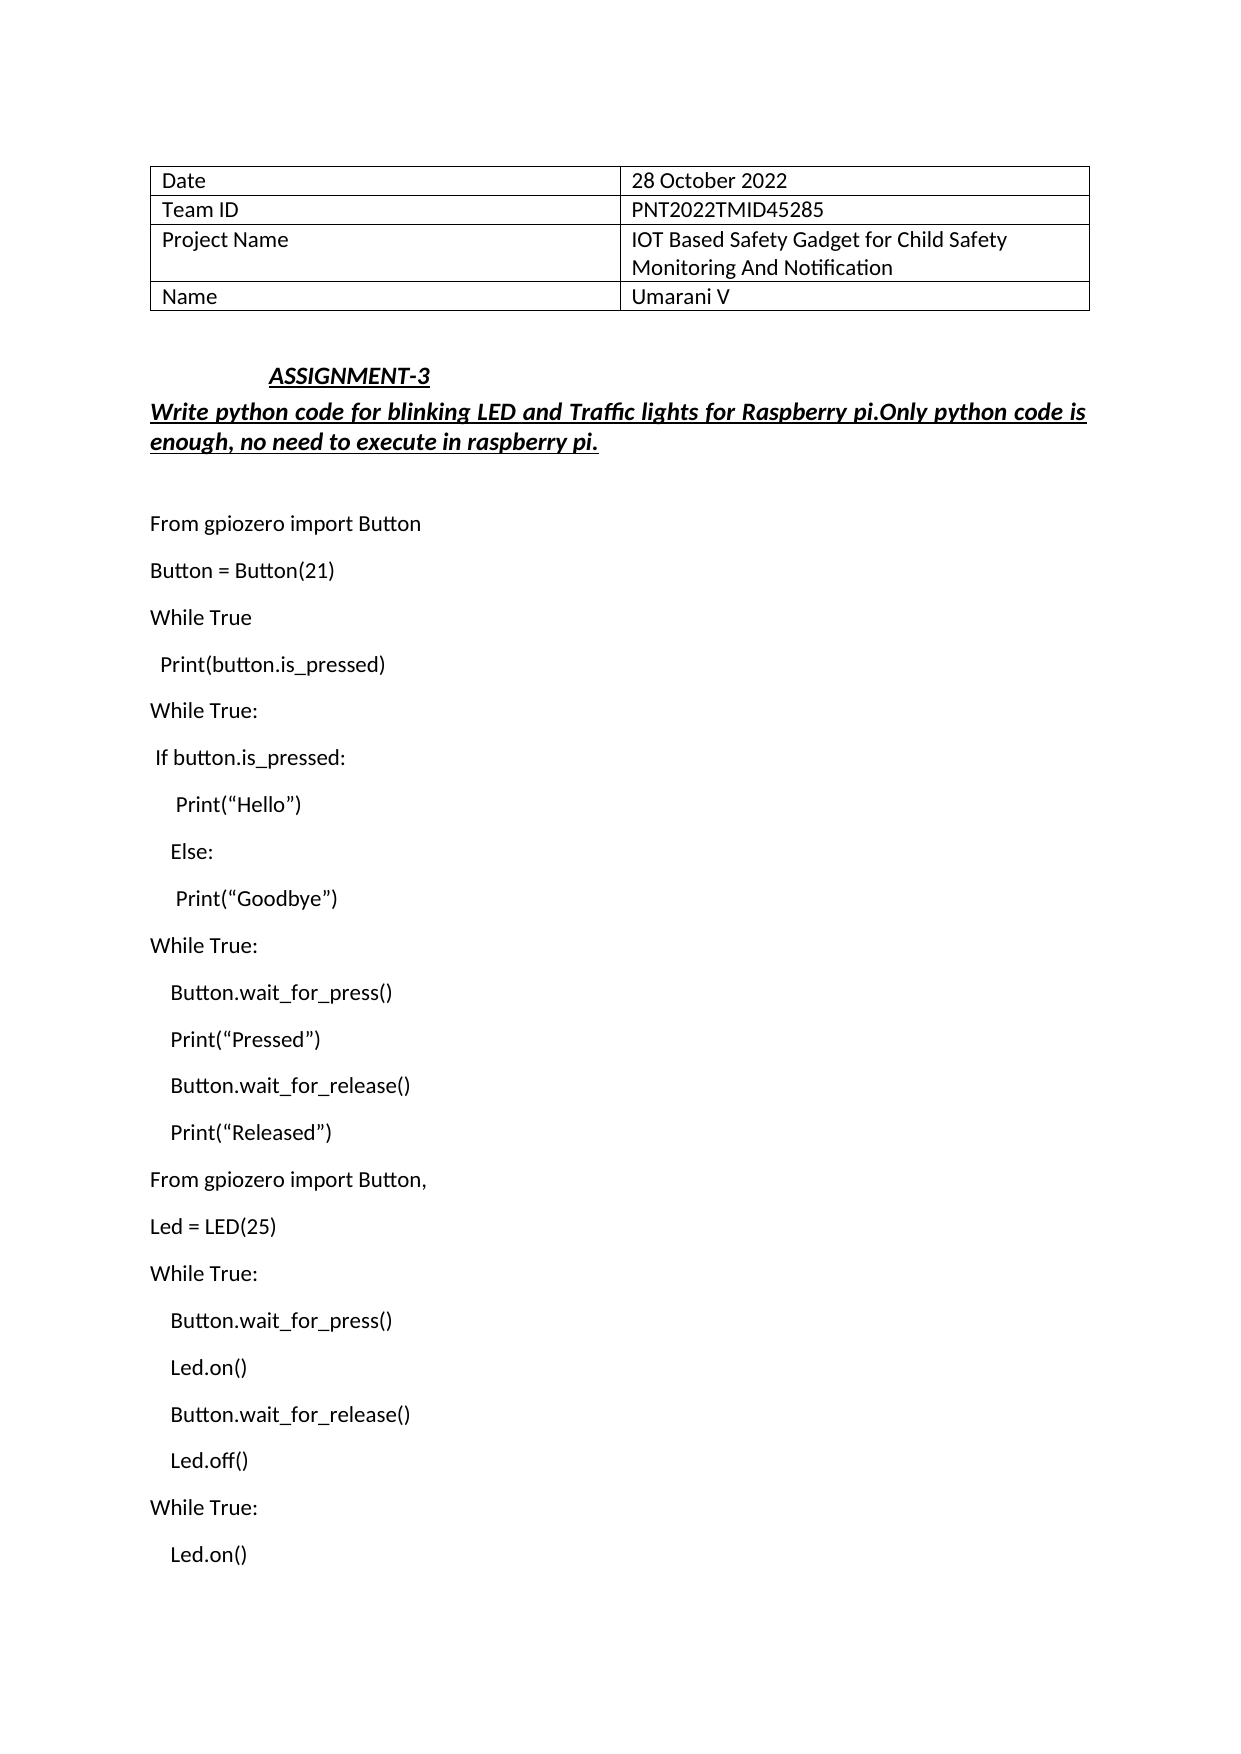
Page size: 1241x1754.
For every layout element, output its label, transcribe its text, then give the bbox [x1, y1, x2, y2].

text Else: [150, 837, 1090, 865]
text While True: [150, 931, 1090, 959]
text While True: [150, 1259, 1090, 1287]
text Write python code for blinking LED and Traffic lights for Raspberry pi.Only python code is enough, no need to execute in raspberry pi. [150, 396, 1090, 457]
text Button = Button(21) [150, 556, 1090, 584]
table_header Date [151, 167, 620, 194]
text Led.on() [150, 1353, 1090, 1381]
text Button.wait_for_press() [150, 1306, 1090, 1334]
text If button.is_pressed: [150, 743, 1090, 771]
table_header 28 October 2022 [621, 167, 1089, 194]
text Led.on() [150, 1540, 1090, 1568]
text Print(“Goodbye”) [150, 884, 1090, 912]
text Print(“Hello”) [150, 790, 1090, 818]
text Print(button.is_pressed) [150, 650, 1090, 678]
text Print(“Released”) [150, 1118, 1090, 1146]
text Button.wait_for_press() [150, 978, 1090, 1006]
table_cell Team ID [151, 196, 620, 224]
text Button.wait_for_release() [150, 1072, 1090, 1099]
table_cell Project Name [151, 225, 620, 281]
text While True: [150, 697, 1090, 724]
table_cell Name [151, 282, 620, 310]
table_cell IOT Based Safety Gadget for Child Safety Monitoring And Notification [621, 225, 1089, 281]
text While True [150, 603, 1090, 631]
text ASSIGNMENT-3 [150, 360, 1090, 391]
text Led = LED(25) [150, 1212, 1090, 1240]
table_cell Umarani V [621, 282, 1089, 310]
text From gpiozero import Button, [150, 1165, 1090, 1193]
table_cell PNT2022TMID45285 [621, 196, 1089, 224]
text Led.off() [150, 1447, 1090, 1474]
text From gpiozero import Button [150, 509, 1090, 537]
text While True: [150, 1493, 1090, 1521]
text Button.wait_for_release() [150, 1400, 1090, 1428]
text Print(“Pressed”) [150, 1025, 1090, 1053]
